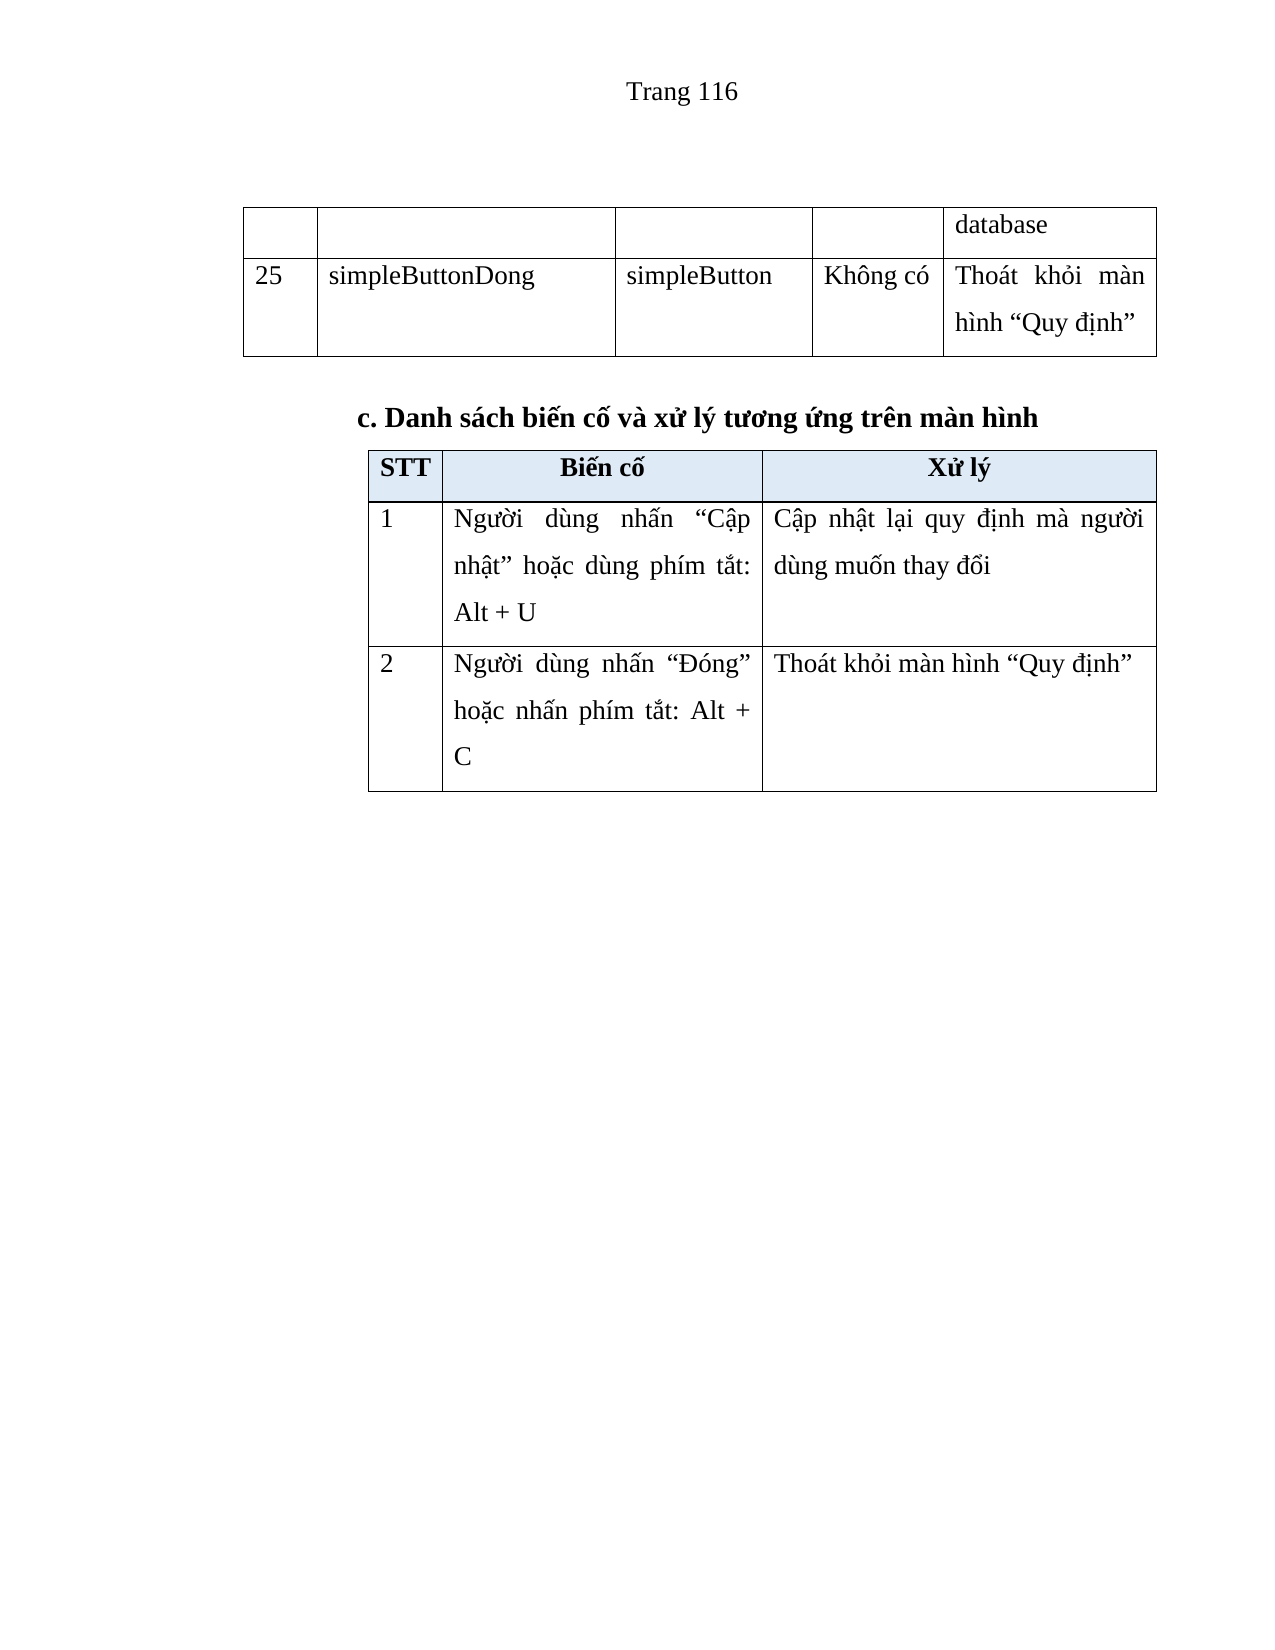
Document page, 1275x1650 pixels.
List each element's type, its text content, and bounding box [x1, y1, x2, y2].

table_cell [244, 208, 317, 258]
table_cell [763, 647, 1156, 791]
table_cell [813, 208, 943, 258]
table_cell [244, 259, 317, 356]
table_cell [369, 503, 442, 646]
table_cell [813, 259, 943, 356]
subtitle c. Danh sách biến cố và xử lý tương ứng trên màn hình [282, 400, 1157, 433]
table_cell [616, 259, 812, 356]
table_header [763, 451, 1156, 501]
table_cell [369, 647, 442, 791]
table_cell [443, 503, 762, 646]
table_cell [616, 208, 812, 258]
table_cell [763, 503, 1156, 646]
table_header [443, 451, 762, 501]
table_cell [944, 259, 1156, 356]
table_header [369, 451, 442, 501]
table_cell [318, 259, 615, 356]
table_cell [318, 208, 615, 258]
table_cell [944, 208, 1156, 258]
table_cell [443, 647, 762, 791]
